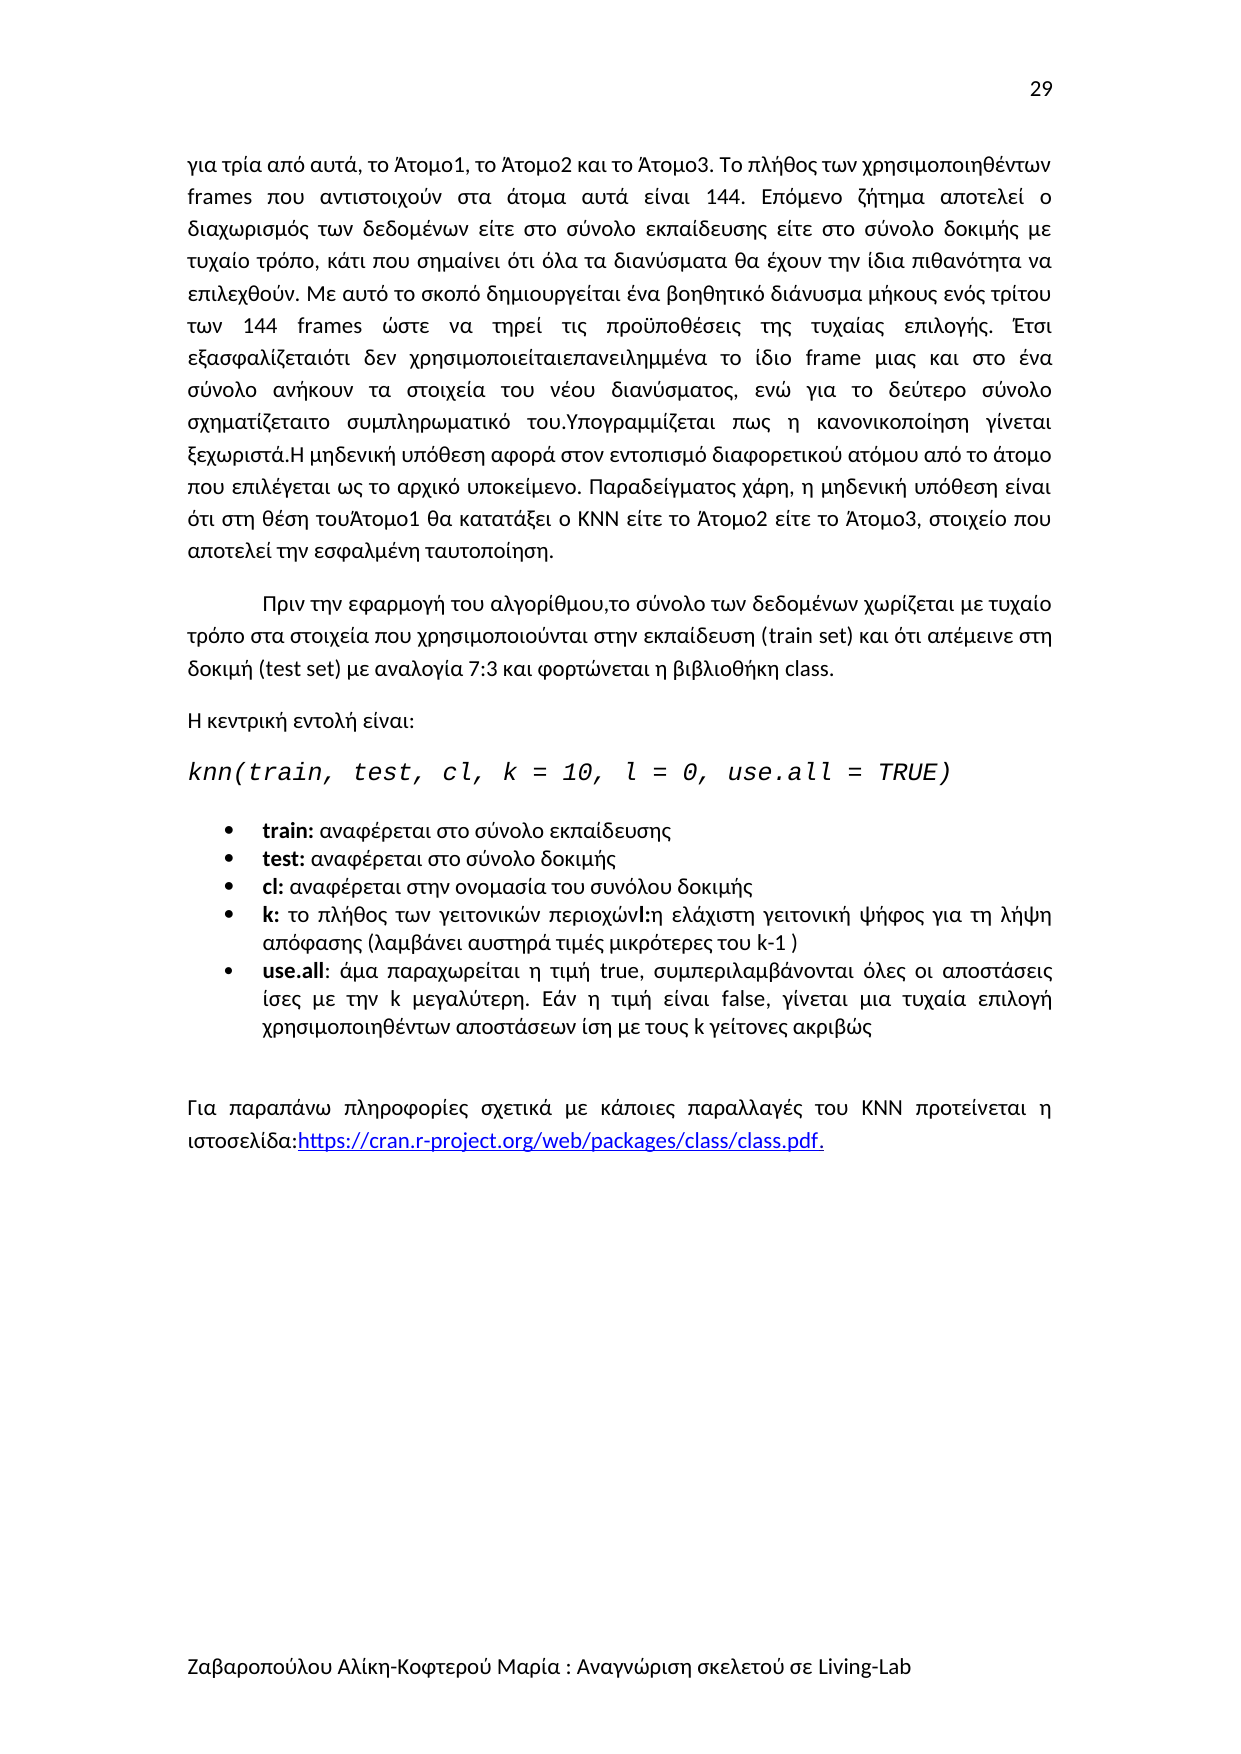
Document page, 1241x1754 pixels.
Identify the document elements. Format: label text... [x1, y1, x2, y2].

list cl: αναφέρεται στην ονομασία του συνόλου δοκιμής [225, 872, 1053, 900]
text Πριν την εφαρμογήτουαλγορίθμου,το σύνολο των δεδομένων χωρίζεται με τυχαίο τρόπο στα στοιχεία που χρησιμοποιούνται στην εκπαίδευση (trainset) και ότι απέμεινε στη δοκιμή (testset) με αναλογία 7:3 και φορτώνεται η βιβλιοθήκη class. [187, 589, 1053, 682]
list use.all: άμα παραχωρείται η τιμή true, συμπεριλαμβάνονται όλες οι αποστάσεις ίσες με την k μεγαλύτερη. Εάν η τιμή είναι false, γίνεται μια τυχαία επιλογή χρησιμοποιηθέντων αποστάσεων ίση με τους k γείτονες ακριβώς [225, 956, 1053, 1041]
text knn(train, test, cl, k = 10, l = 0, use.all = TRUE) [187, 760, 1053, 788]
list k: το πλήθος των γειτονικών περιοχώνl:η ελάχιστη γειτονική ψήφος για τη λήψη απόφασης (λαμβάνει αυστηρά τιμές μικρότερες του k-1 ) [225, 900, 1053, 956]
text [187, 150, 1053, 564]
list train: αναφέρεται στο σύνολο εκπαίδευσης [225, 816, 1053, 844]
text Η κεντρική εντολή είναι: [187, 707, 1053, 735]
list test: αναφέρεται στο σύνολο δοκιμής [225, 844, 1053, 872]
text Για παραπάνω πληροφορίες σχετικά με κάποιες παραλλαγές του ΚΝΝπροτείνεται η ιστοσελίδα:https://cran.r-project.org/web/packages/class/class.pdf. [187, 1093, 1053, 1154]
